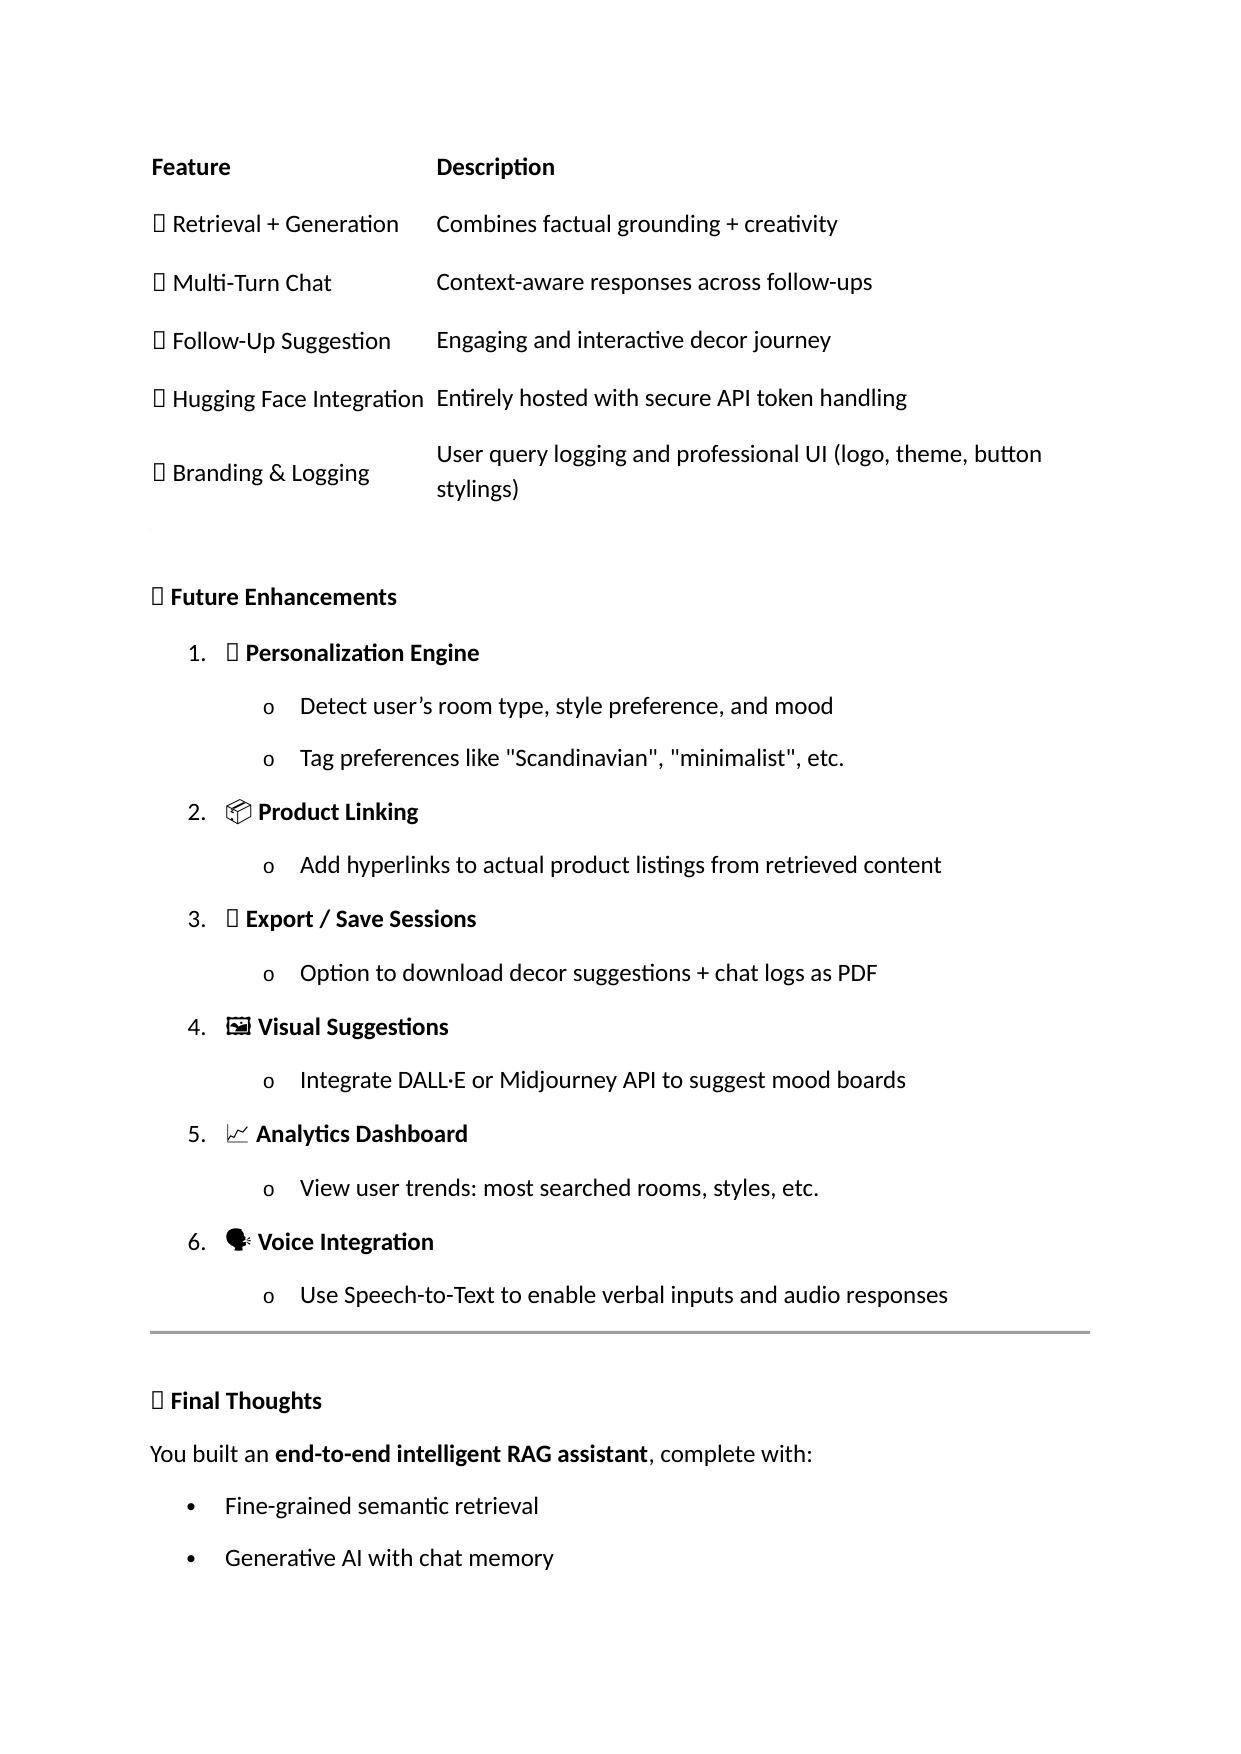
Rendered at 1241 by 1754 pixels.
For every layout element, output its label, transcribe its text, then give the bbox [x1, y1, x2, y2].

table_cell Entirely hosted with secure API token handling [435, 379, 1090, 437]
list Add hyperlinks to actual product listings from retrieved content [262, 849, 1090, 880]
list Use Speech-to-Text to enable verbal inputs and audio responses [262, 1279, 1090, 1310]
list Option to download decor suggestions + chat logs as PDF [262, 957, 1090, 987]
list 📈 Analytics Dashboard [187, 1116, 1090, 1150]
text You built an end-to-end intelligent RAG assistant, complete with: [150, 1438, 1090, 1469]
list Tag preferences like "Scandinavian", "minimalist", etc. [262, 742, 1090, 772]
list View user trends: most searched rooms, styles, etc. [262, 1172, 1090, 1202]
list Fine-grained semantic retrieval [187, 1490, 1090, 1521]
text 🌱 Future Enhancements [150, 578, 1090, 612]
table_cell ✅ Follow-Up Suggestion [150, 321, 435, 379]
list 🎯 Personalization Engine [187, 634, 1090, 668]
list Integrate DALL·E or Midjourney API to suggest mood boards [262, 1064, 1090, 1095]
table_cell Engaging and interactive decor journey [435, 321, 1090, 379]
table_header Feature [150, 150, 435, 204]
list 📁 Export / Save Sessions [187, 901, 1090, 935]
table_cell ✅ Retrieval + Generation [150, 205, 435, 263]
table_cell User query logging and professional UI (logo, theme, button stylings) [435, 437, 1090, 527]
list 📦 Product Linking [187, 793, 1090, 827]
table_cell Context-aware responses across follow-ups [435, 263, 1090, 321]
table_header Description [435, 150, 1090, 204]
text 💡 Final Thoughts [150, 1382, 1090, 1417]
list Generative AI with chat memory [187, 1542, 1090, 1572]
list 🖼️ Visual Suggestions [187, 1008, 1090, 1042]
table_cell ✅ Hugging Face Integration [150, 379, 435, 437]
list 🗣️ Voice Integration [187, 1223, 1090, 1257]
table_cell Combines factual grounding + creativity [435, 205, 1090, 263]
list Detect user’s room type, style preference, and mood [262, 690, 1090, 721]
table_cell ✅ Multi-Turn Chat [150, 263, 435, 321]
table_cell ✅ Branding & Logging [150, 437, 435, 527]
